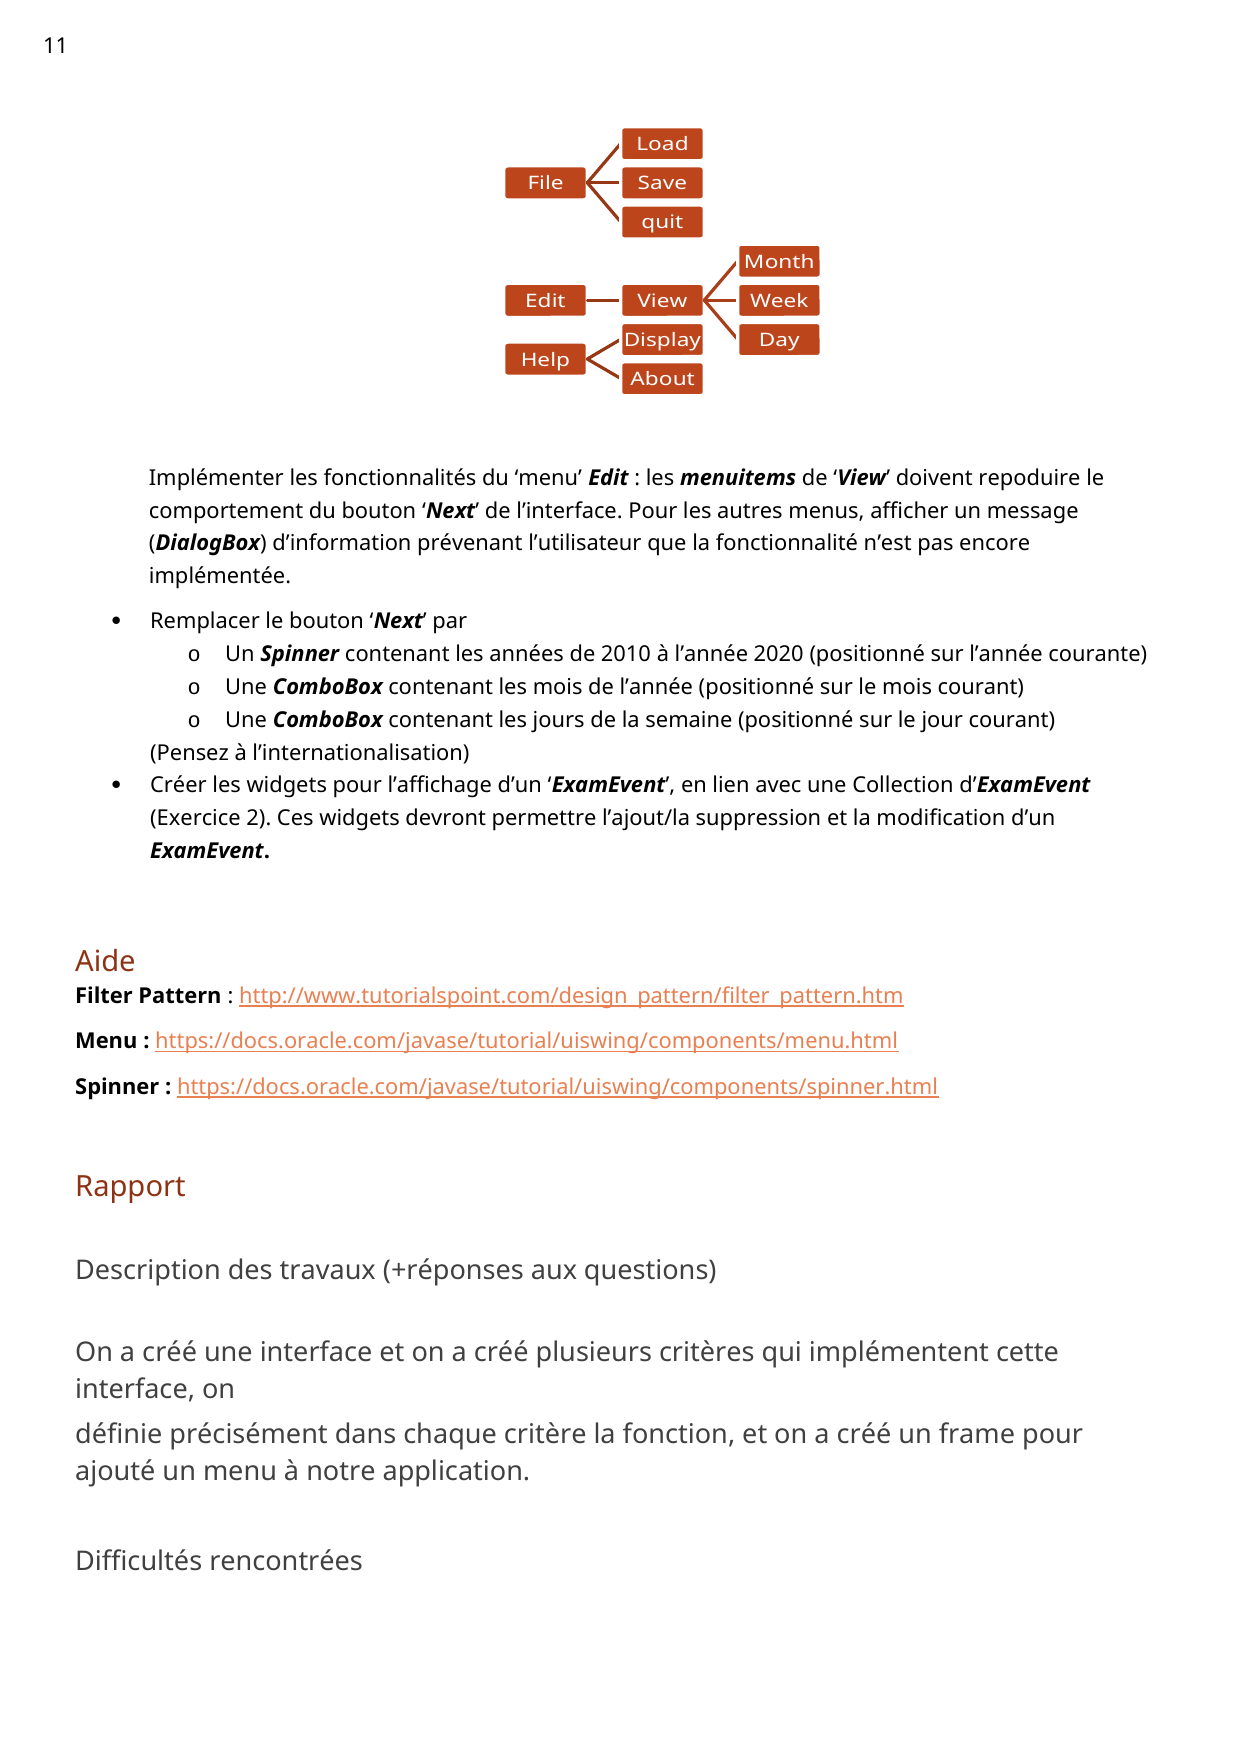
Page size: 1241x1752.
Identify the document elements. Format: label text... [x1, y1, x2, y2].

subtitle On a créé une interface et on a créé plusieurs critères qui implémentent cette interface, on [75, 1332, 1165, 1406]
text Implémenter les fonctionnalités du ‘menu’ Edit : les menuitems de ‘View’ doivent repoduire le comportement du bouton ‘Next’ de l’interface. Pour les autres menus, afficher un message (DialogBox) d’information prévenant l’utilisateur que la fonctionnalité n’est pas encore implémentée. [149, 462, 1165, 590]
text Menu : https://docs.oracle.com/javase/tutorial/uiswing/components/menu.html [75, 1025, 1165, 1055]
list Créer les widgets pour l’affichage d’un ‘ExamEvent’, en lien avec une Collection d’ExamEvent (Exercice 2). Ces widgets devront permettre l’ajout/la suppression et la modification d’un ExamEvent. [112, 769, 1165, 864]
list (Pensez à l’internationalisation) [150, 737, 1165, 766]
subtitle définie précisément dans chaque critère la fonction, et on a créé un frame pour ajouté un menu à notre application. [75, 1414, 1165, 1488]
list Un Spinner contenant les années de 2010 à l’année 2020 (positionné sur l’année courante) [187, 638, 1165, 668]
text Filter Pattern : http://www.tutorialspoint.com/design_pattern/filter_pattern.htm [75, 980, 1165, 1010]
subtitle Description des travaux (+réponses aux questions) [75, 1250, 1165, 1287]
subtitle Rapport [75, 1165, 1165, 1205]
subtitle Aide [75, 941, 1165, 980]
list Remplacer le bouton ‘Next’ par [112, 605, 1165, 635]
text Spinner : https://docs.oracle.com/javase/tutorial/uiswing/components/spinner.html [75, 1071, 1165, 1100]
list Une ComboBox contenant les jours de la semaine (positionné sur le jour courant) [187, 704, 1165, 734]
subtitle Difficultés rencontrées [75, 1542, 1165, 1578]
list Une ComboBox contenant les mois de l’année (positionné sur le mois courant) [187, 671, 1165, 701]
